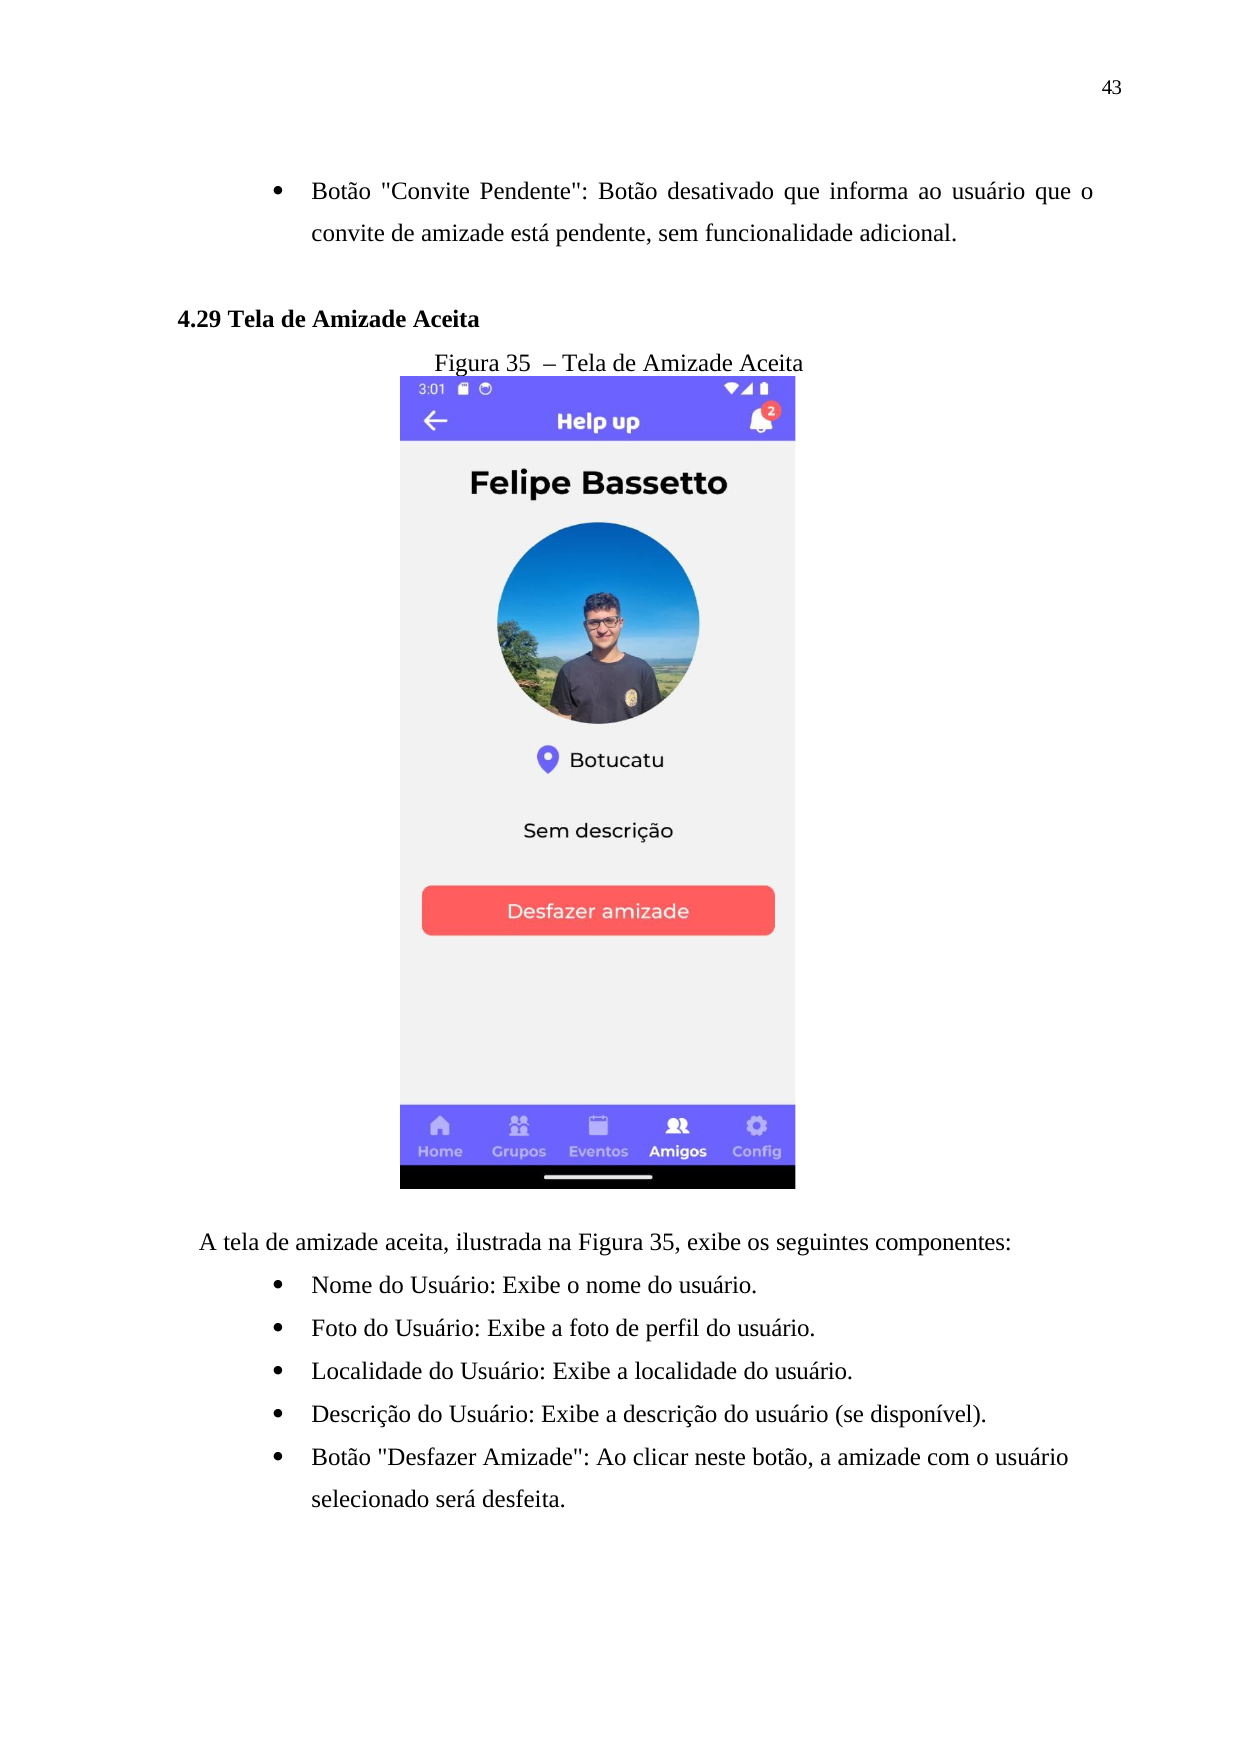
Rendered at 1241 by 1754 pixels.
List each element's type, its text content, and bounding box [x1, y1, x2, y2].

text A tela de amizade aceita, ilustrada na Figura 35, exibe os seguintes componentes: [199, 1227, 1107, 1256]
list Localidade do Usuário: Exibe a localidade do usuário. [274, 1356, 1107, 1385]
subtitle Tela de Amizade Aceita [177, 304, 1107, 333]
list Foto do Usuário: Exibe a foto de perfil do usuário. [274, 1313, 1107, 1342]
list Botão "Convite Pendente": Botão desativado que informa ao usuário que o convite de amizade está pendente, sem funcionalidade adicional. [274, 176, 1097, 247]
list Botão "Desfazer Amizade": Ao clicar neste botão, a amizade com o usuário selecionado será desfeita. [274, 1442, 1097, 1513]
list Nome do Usuário: Exibe o nome do usuário. [274, 1270, 1107, 1299]
list Descrição do Usuário: Exibe a descrição do usuário (se disponível). [274, 1399, 1107, 1428]
text Figura 35 – Tela de Amizade Aceita [130, 348, 1107, 376]
picture [400, 376, 796, 1189]
